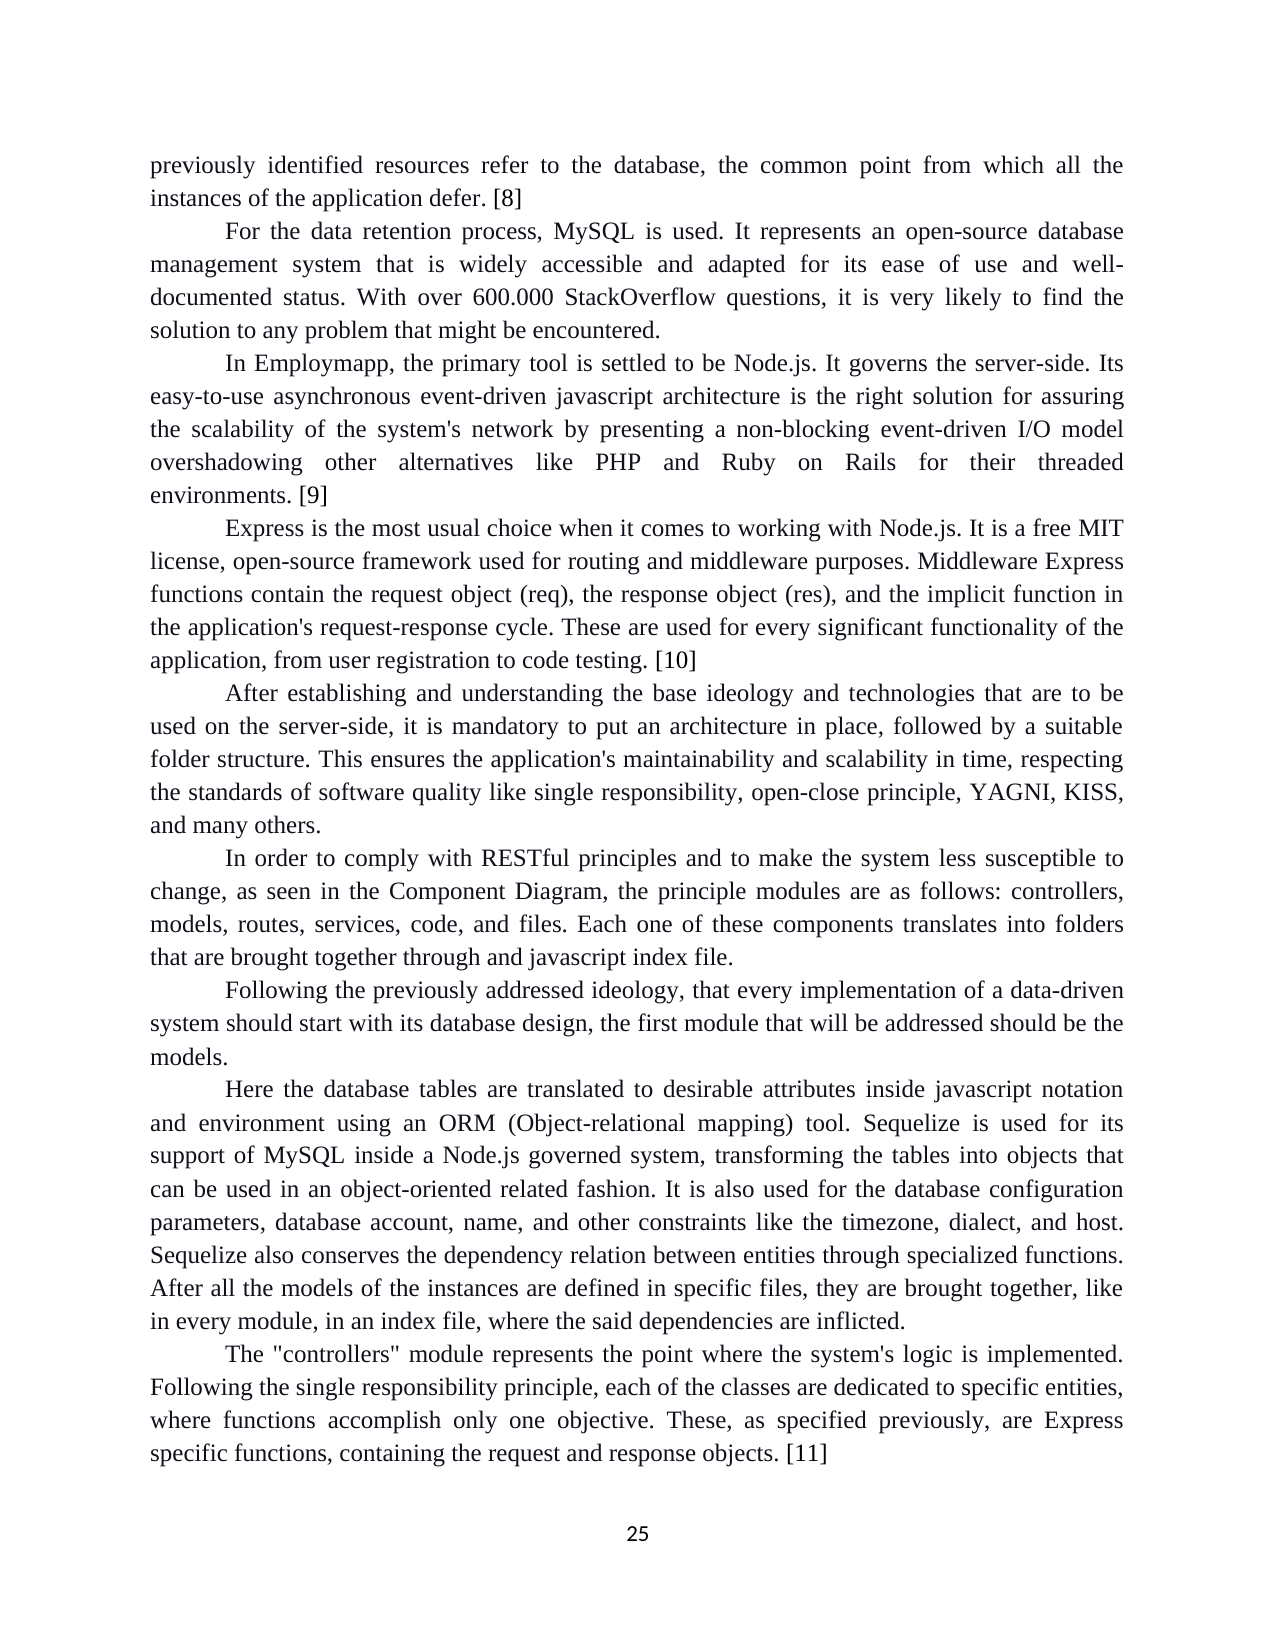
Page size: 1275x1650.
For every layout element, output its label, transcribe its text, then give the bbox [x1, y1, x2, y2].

text Express is the most usual choice when it comes to working with Node.js. It is a free MIT license, open-source framework used for routing and middleware purposes. Middleware Express functions contain the request object (req), the response object (res), and the implicit function in the application's request-response cycle. These are used for every significant functionality of the application, from user registration to code testing. [150, 513, 1125, 674]
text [150, 150, 1125, 212]
text The "controllers" module represents the point where the system's logic is implemented. Following the single responsibility principle, each of the classes are dedicated to specific entities, where functions accomplish only one objective. These, as specified previously, are Express specific functions, containing the request and response objects. [150, 1339, 1125, 1467]
text In order to comply with RESTful principles and to make the system less susceptible to change, as seen in the Component Diagram, the principle modules are as follows: controllers, models, routes, services, code, and files. Each one of these components translates into folders that are brought together through and javascript index file. [150, 843, 1125, 971]
text After establishing and understanding the base ideology and technologies that are to be used on the server-side, it is mandatory to put an architecture in place, followed by a suitable folder structure. This ensures the application's maintainability and scalability in time, respecting the standards of software quality like single responsibility, open-close principle, YAGNI, KISS, and many others. [150, 678, 1125, 839]
text Following the previously addressed ideology, that every implementation of a data-driven system should start with its database design, the first module that will be addressed should be the models. [150, 976, 1125, 1070]
text For the data retention process, MySQL is used. It represents an open-source database management system that is widely accessible and adapted for its ease of use and well-documented status. With over 600.000 StackOverflow questions, it is very likely to find the solution to any problem that might be encountered. [150, 216, 1125, 344]
text Here the database tables are translated to desirable attributes inside javascript notation and environment using an ORM (Object-relational mapping) tool. Sequelize is used for its support of MySQL inside a Node.js governed system, transforming the tables into objects that can be used in an object-oriented related fashion. It is also used for the database configuration parameters, database account, name, and other constraints like the timezone, dialect, and host. Sequelize also conserves the dependency relation between entities through specialized functions. After all the models of the instances are defined in specific files, they are brought together, like in every module, in an index file, where the said dependencies are inflicted. [150, 1074, 1125, 1334]
text In Employmapp, the primary tool is settled to be Node.js. It governs the server-side. Its easy-to-use asynchronous event-driven javascript architecture is the right solution for assuring the scalability of the system's network by presenting a non-blocking event-driven I/O model overshadowing other alternatives like PHP and Ruby on Rails for their threaded environments. [150, 348, 1125, 509]
